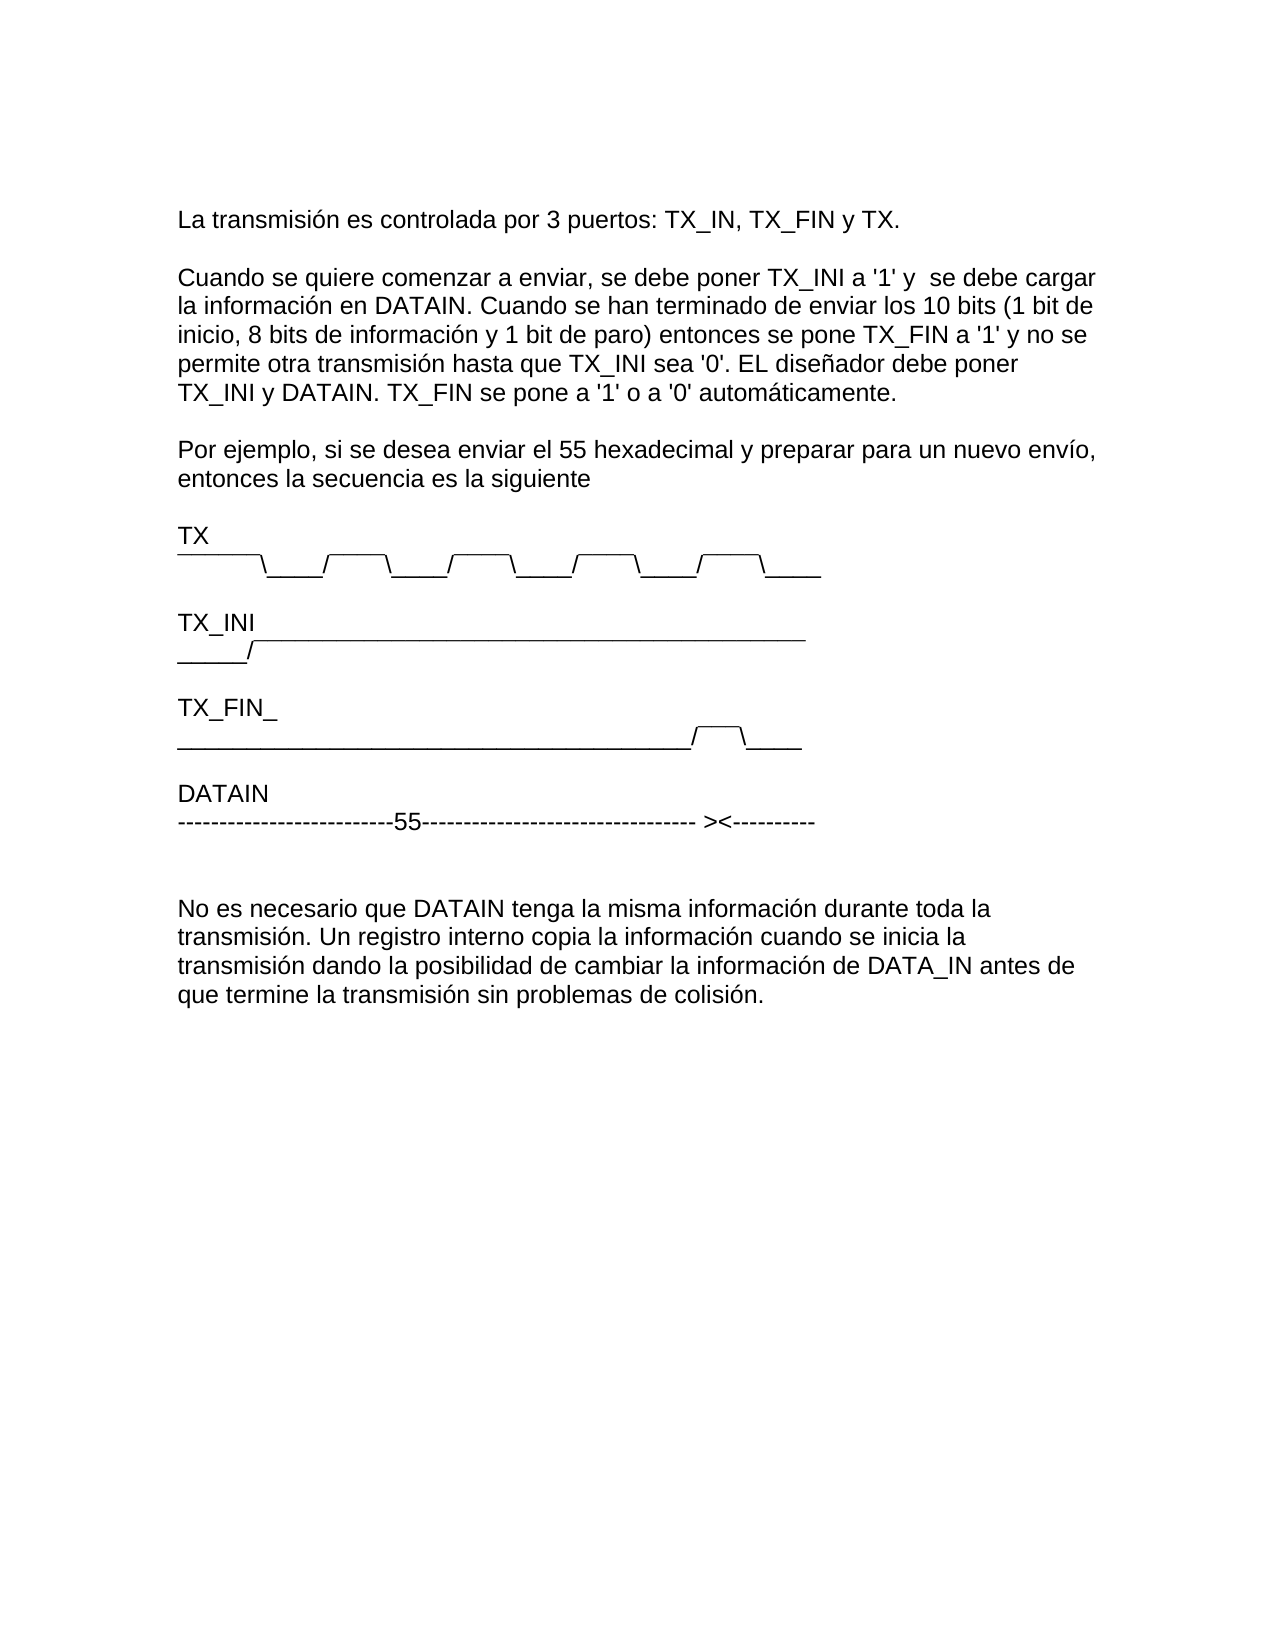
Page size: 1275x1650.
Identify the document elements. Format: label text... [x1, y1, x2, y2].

text TX_INI [177, 608, 1098, 636]
text --------------------------55--------------------------------- ><---------- [177, 807, 1098, 836]
text _____/¯¯¯¯¯¯¯¯¯¯¯¯¯¯¯¯¯¯¯¯¯¯¯¯¯¯¯¯¯¯¯¯¯¯¯¯¯¯¯¯ [177, 636, 1098, 665]
text La transmisión es controlada por 3 puertos: TX_IN, TX_FIN y TX. [177, 205, 1098, 234]
text Por ejemplo, si se desea enviar el 55 hexadecimal y preparar para un nuevo envío, entonces la secuencia es la siguiente [177, 435, 1098, 493]
text Cuando se quiere comenzar a enviar, se debe poner TX_INI a '1' y se debe cargar la información en DATAIN. Cuando se han terminado de enviar los 10 bits (1 bit de inicio, 8 bits de información y 1 bit de paro) entonces se pone TX_FIN a '1' y no se permite otra transmisión hasta que TX_INI sea '0'. EL diseñador debe poner TX_INI y DATAIN. TX_FIN se pone a '1' o a '0' automáticamente. [177, 263, 1098, 406]
text TX [177, 521, 1098, 550]
text _____________________________________/¯¯¯\____ [177, 722, 1098, 751]
text ¯¯¯¯¯¯\____/¯¯¯¯\____/¯¯¯¯\____/¯¯¯¯\____/¯¯¯¯\____ [177, 550, 1098, 579]
text No es necesario que DATAIN tenga la misma información durante toda la transmisión. Un registro interno copia la información cuando se inicia la transmisión dando la posibilidad de cambiar la información de DATA_IN antes de que termine la transmisión sin problemas de colisión. [177, 894, 1098, 1009]
text DATAIN [177, 779, 1098, 807]
text TX_FIN_ [177, 693, 1098, 722]
